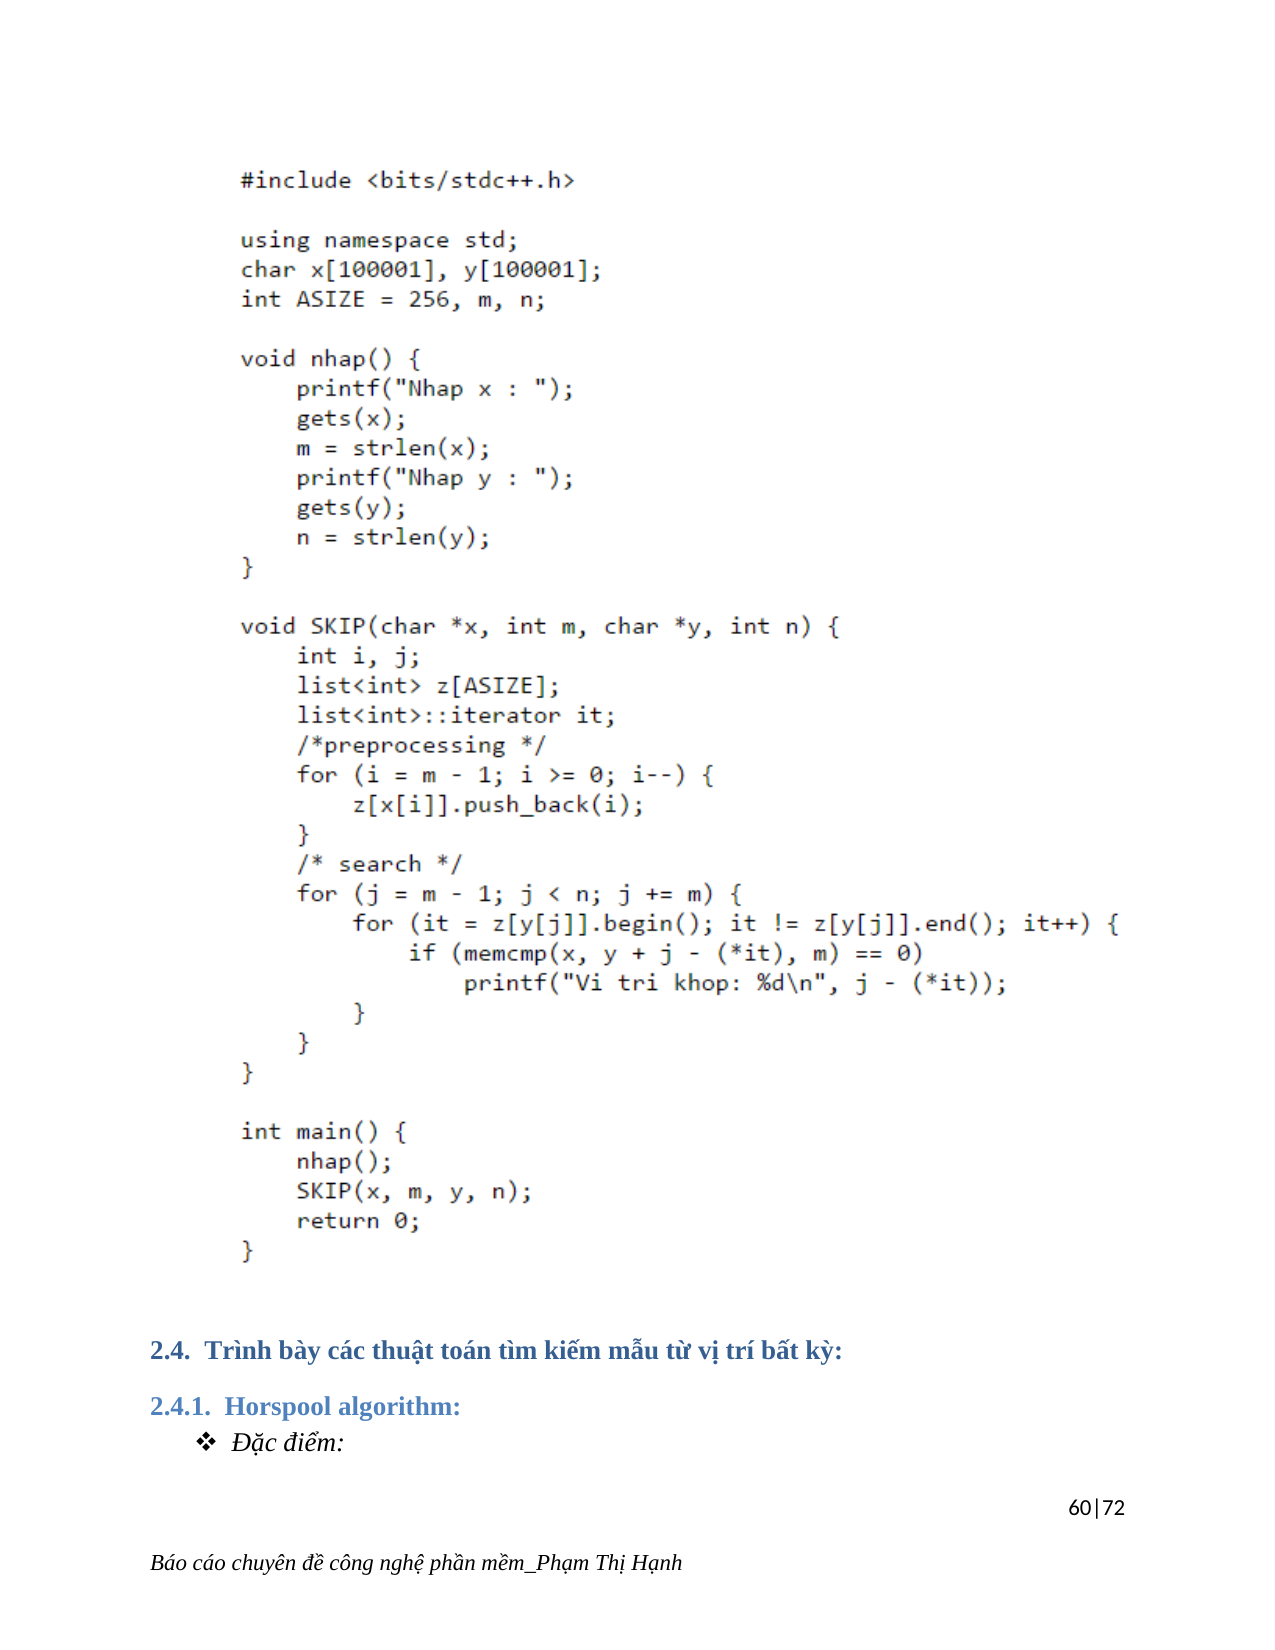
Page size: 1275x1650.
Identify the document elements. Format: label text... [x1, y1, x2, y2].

subtitle 2.4. Trình bày các thuật toán tìm kiếm mẫu từ vị trí bất kỳ: [150, 1334, 1125, 1365]
picture [225, 150, 1124, 1280]
list Đặc điểm: [194, 1426, 1125, 1457]
subtitle 2.4.1. Horspool algorithm: [150, 1390, 1125, 1421]
